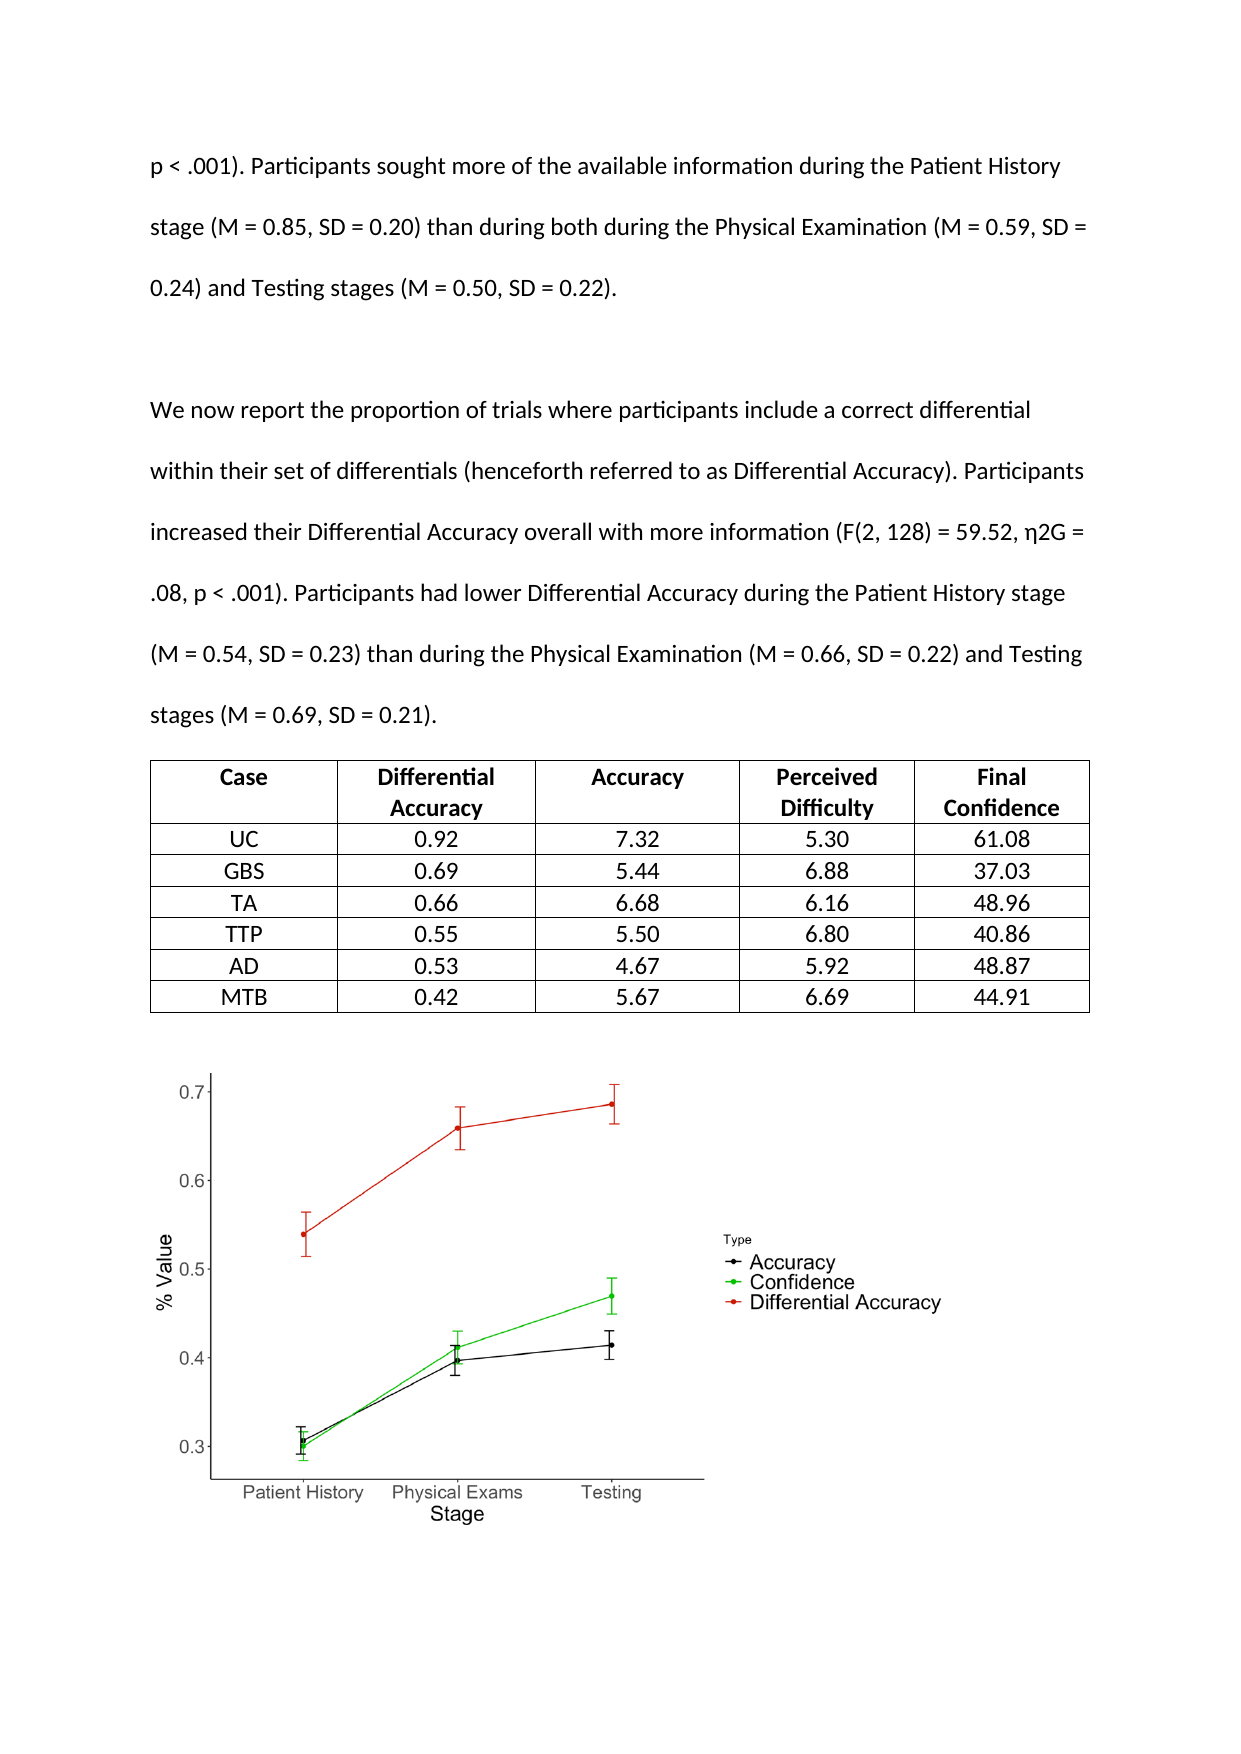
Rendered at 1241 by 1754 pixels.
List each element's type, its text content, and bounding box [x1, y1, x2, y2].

table_cell 37.03 [915, 855, 1089, 886]
table_cell GBS [151, 855, 337, 886]
table_cell 0.66 [338, 887, 535, 917]
table_cell 5.30 [740, 824, 914, 854]
table_cell TA [151, 887, 337, 917]
table_cell TTP [151, 918, 337, 949]
table_cell AD [151, 950, 337, 980]
table_cell 0.69 [338, 855, 535, 886]
table_cell 5.44 [536, 855, 739, 886]
table_cell 48.96 [915, 887, 1089, 917]
table_cell 6.88 [740, 855, 914, 886]
text We now report the proportion of trials where participants include a correct differential within their set of differentials (henceforth referred to as Differential Accuracy). Participants increased their Differential Accuracy overall with more information (F(2, 128) = 59.52, η2G = .08, p < .001). Participants had lower Differential Accuracy during the Patient History stage (M = 0.54, SD = 0.23) than during the Physical Examination (M = 0.66, SD = 0.22) and Testing stages (M = 0.69, SD = 0.21). [150, 394, 1090, 730]
table_cell 0.55 [338, 918, 535, 949]
table_cell 0.53 [338, 950, 535, 980]
table_cell 0.92 [338, 824, 535, 854]
table_cell 6.69 [740, 981, 914, 1012]
table_cell 7.32 [536, 824, 739, 854]
table_header Perceived Difficulty [740, 761, 914, 822]
table_cell 0.42 [338, 981, 535, 1012]
table_cell 6.68 [536, 887, 739, 917]
table_cell UC [151, 824, 337, 854]
table_cell 6.80 [740, 918, 914, 949]
table_cell MTB [151, 981, 337, 1012]
table_header Accuracy [536, 761, 739, 822]
table_cell 5.67 [536, 981, 739, 1012]
table_header Differential Accuracy [338, 761, 535, 822]
table_cell 48.87 [915, 950, 1089, 980]
table_cell 5.50 [536, 918, 739, 949]
table_header Case [151, 761, 337, 822]
table_cell 6.16 [740, 887, 914, 917]
table_header Final Confidence [915, 761, 1089, 822]
table_cell 44.91 [915, 981, 1089, 1012]
table_cell 61.08 [915, 824, 1089, 854]
table_cell 4.67 [536, 950, 739, 980]
table_cell 5.92 [740, 950, 914, 980]
table_cell 40.86 [915, 918, 1089, 949]
picture [150, 1073, 954, 1531]
